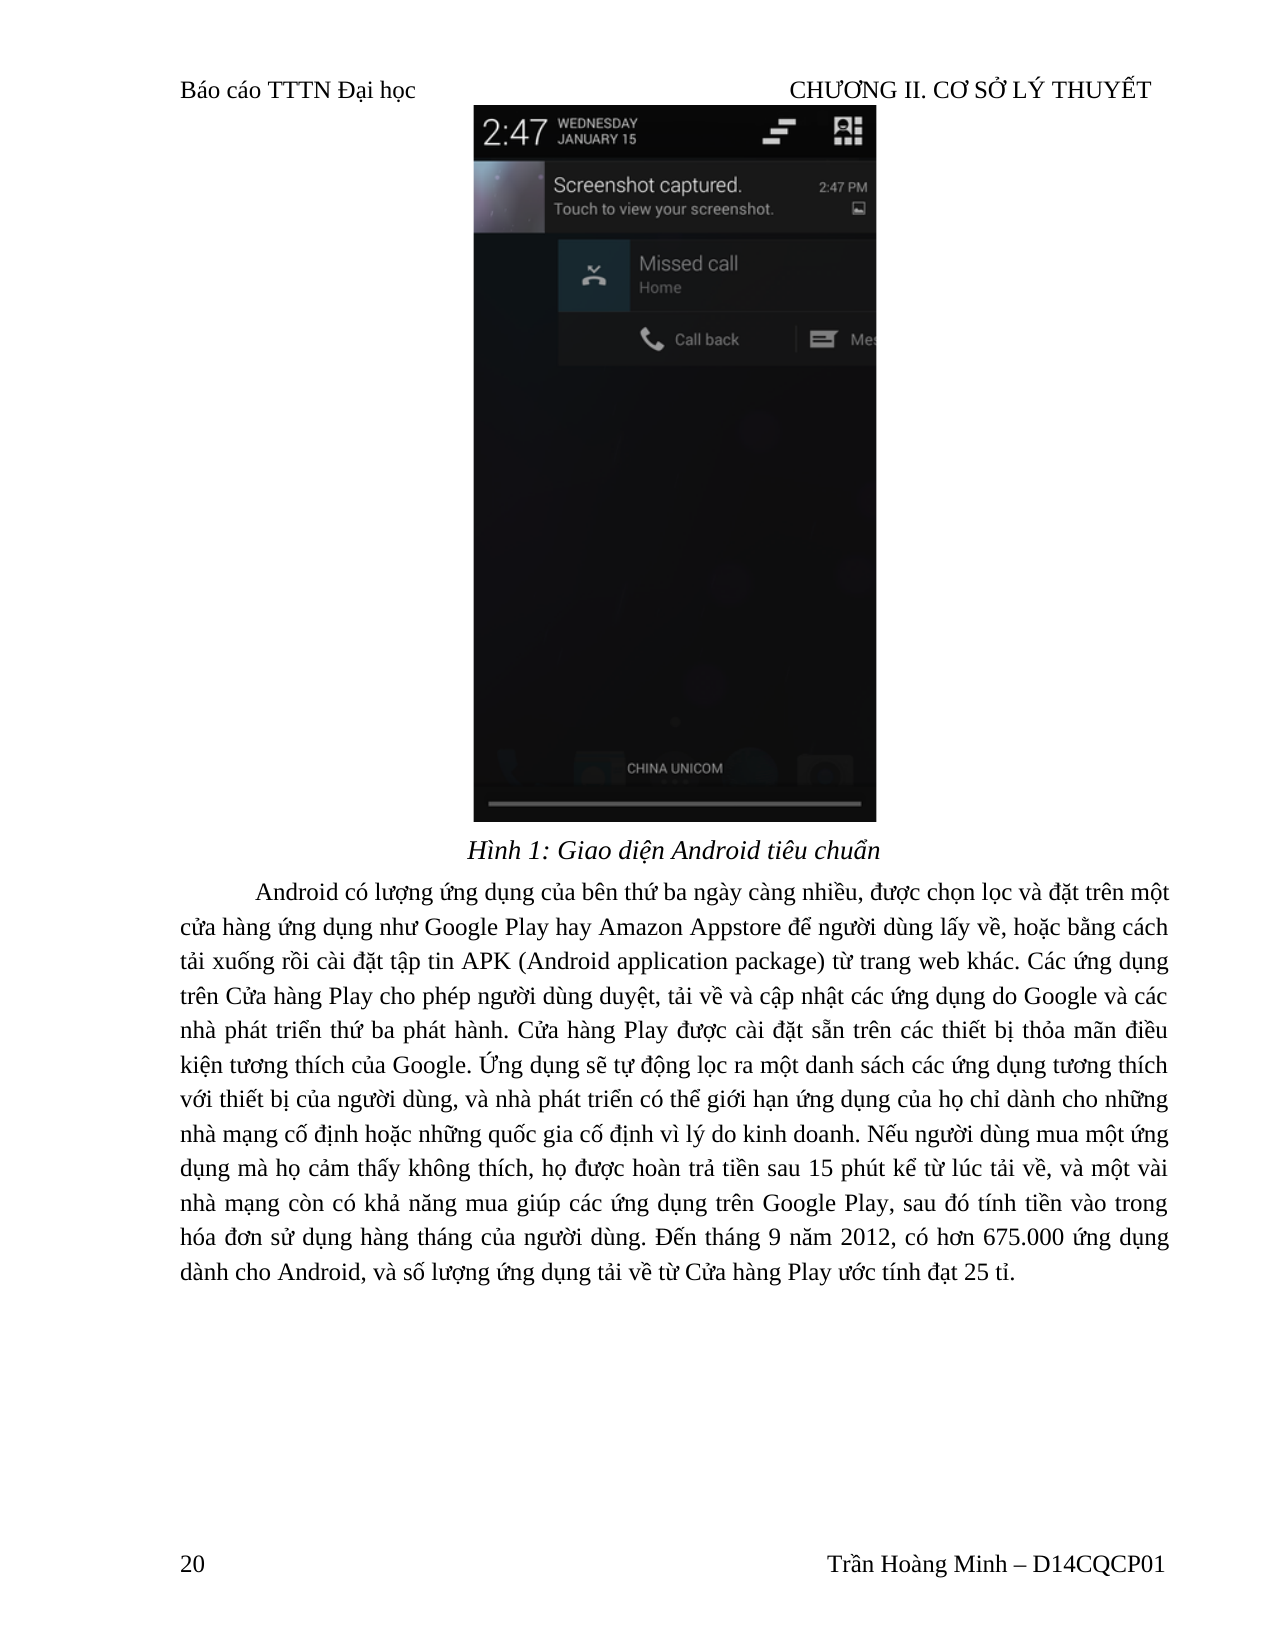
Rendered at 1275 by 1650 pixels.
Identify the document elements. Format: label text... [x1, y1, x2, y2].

list Android có lượng ứng dụng của bên thứ ba ngày càng nhiều, được chọn lọc và đặt trên một cửa hàng ứng dụng như Google Play hay Amazon Appstore để người dùng lấy về, hoặc bằng cách tải xuống rồi cài đặt tập tin APK (Android application package) từ trang web khác. Các ứng dụng trên Cửa hàng Play cho phép người dùng duyệt, tải về và cập nhật các ứng dụng do Google và các nhà phát triển thứ ba phát hành. Cửa hàng Play được cài đặt sẵn trên các thiết bị thỏa mãn điều kiện tương thích của Google. Ứng dụng sẽ tự động lọc ra một danh sách các ứng dụng tương thích với thiết bị của người dùng, và nhà phát triển có thể giới hạn ứng dụng của họ chỉ dành cho những nhà mạng cố định hoặc những quốc gia cố định vì lý do kinh doanh. Nếu người dùng mua một ứng dụng mà họ cảm thấy không thích, họ được hoàn trả tiền sau 15 phút kể từ lúc tải về, và một vài nhà mạng còn có khả năng mua giúp các ứng dụng trên Google Play, sau đó tính tiền vào trong hóa đơn sử dụng hàng tháng của người dùng. Đến tháng 9 năm 2012, có hơn 675.000 ứng dụng dành cho Android, và số lượng ứng dụng tải về từ Cửa hàng Play ước tính đạt 25 tỉ. [180, 877, 1170, 1285]
picture [473, 105, 877, 822]
text Hình 1: Giao diện Android tiêu chuẩn [180, 834, 1170, 865]
